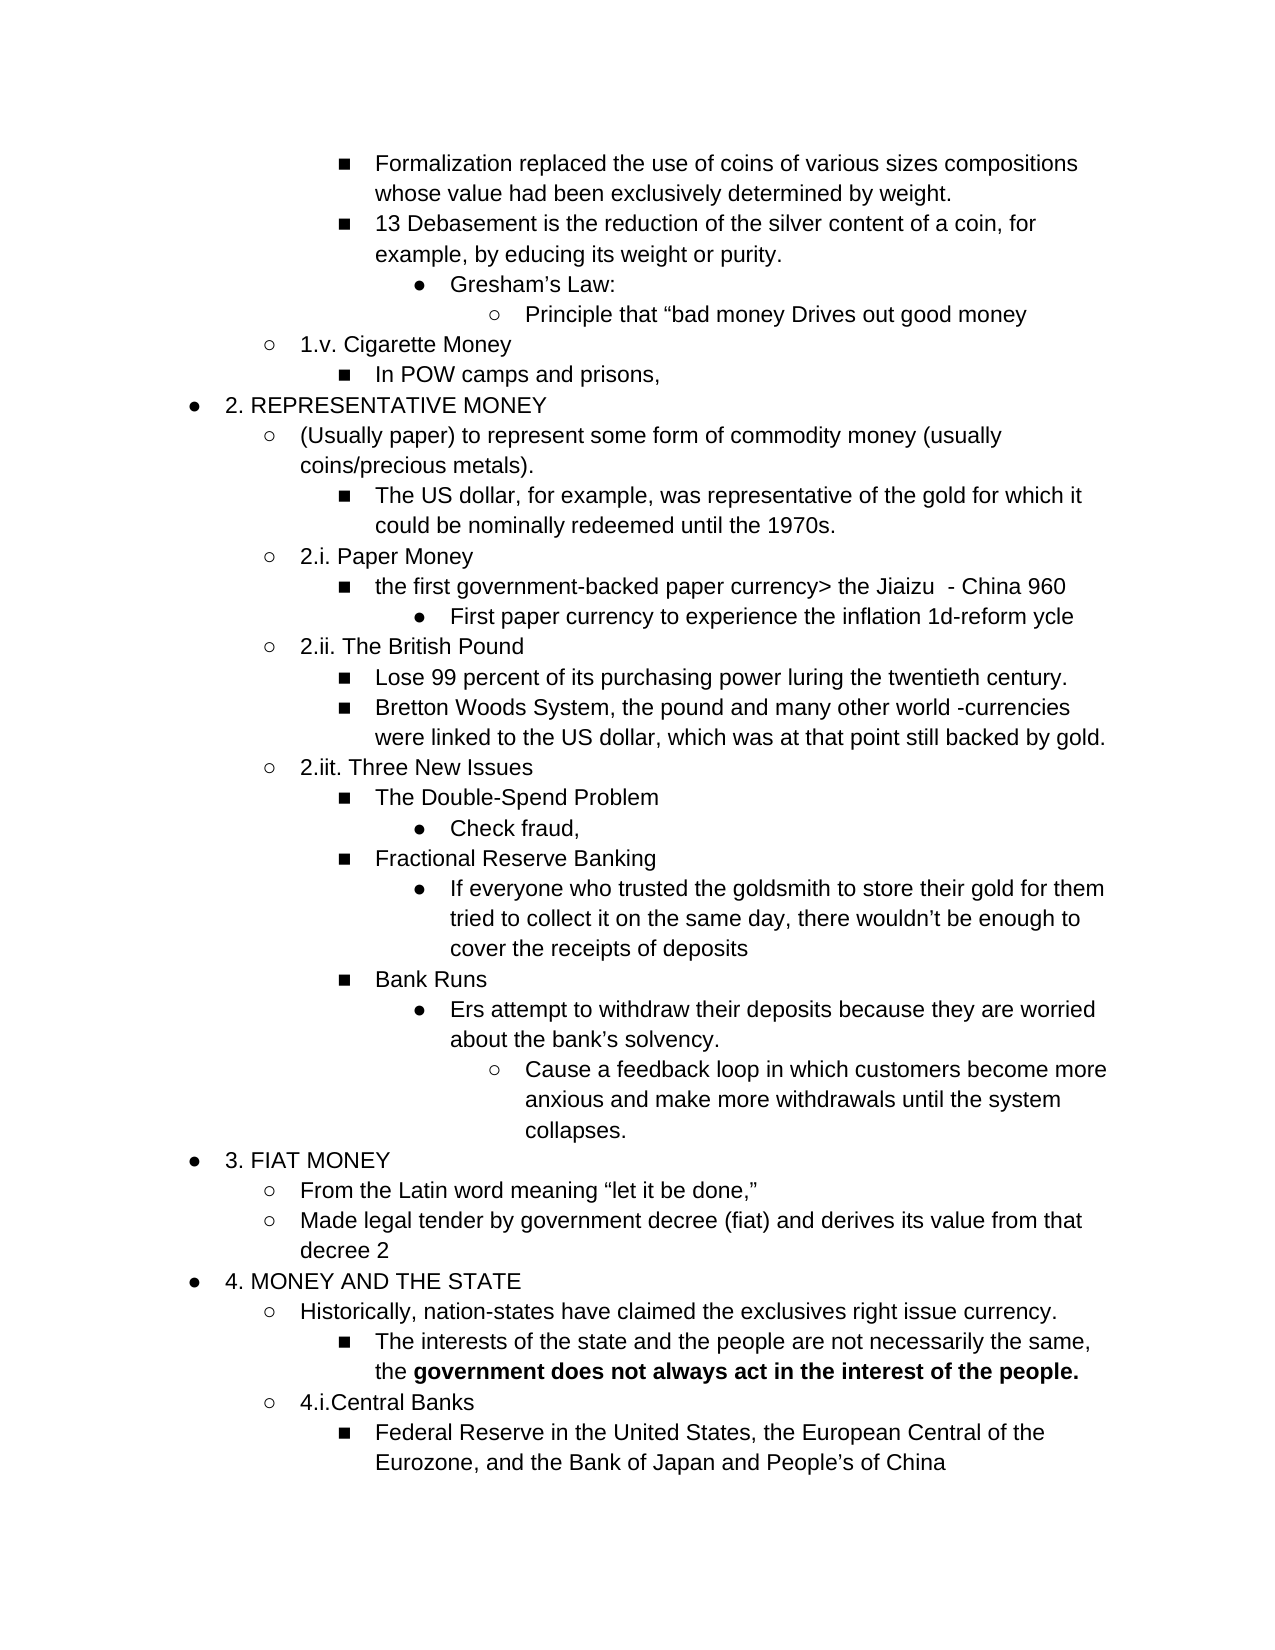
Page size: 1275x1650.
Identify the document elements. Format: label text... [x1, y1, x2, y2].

list 13 Debasement is the reduction of the silver content of a coin, for example, by educing its weight or purity. [337, 210, 1125, 267]
list (Usually paper) to represent some form of commodity money (usually coins/precious metals). [262, 422, 1125, 478]
list Lose 99 percent of its purchasing power luring the twentieth century. [337, 663, 1125, 690]
list 3. FIAT MONEY [187, 1147, 1125, 1173]
list Formalization replaced the use of coins of various sizes compositions whose value had been exclusively determined by weight. [337, 150, 1125, 207]
list 4.i.Central Banks [262, 1388, 1125, 1415]
list From the Latin word meaning “let it be done,” [262, 1177, 1125, 1203]
list Made legal tender by government decree (fiat) and derives its value from that decree 2 [262, 1207, 1125, 1264]
list The Double-Spend Problem [337, 784, 1125, 811]
list The US dollar, for example, was representative of the gold for which it could be nominally redeemed until the 1970s. [337, 482, 1125, 539]
list Bank Runs [337, 966, 1125, 992]
list 2.iit. Three New Issues [262, 754, 1125, 781]
list 1.v. Cigarette Money [262, 331, 1125, 358]
list the first government-backed paper currency> the Jiaizu - China 960 [337, 573, 1125, 599]
list If everyone who trusted the goldsmith to store their gold for them tried to collect it on the same day, there wouldn’t be enough to cover the receipts of deposits [412, 875, 1125, 962]
list 2. REPRESENTATIVE MONEY [187, 392, 1125, 418]
list 2.i. Paper Money [262, 543, 1125, 569]
list Gresham’s Law: [412, 271, 1125, 297]
list Cause a feedback loop in which customers become more anxious and make more withdrawals until the system collapses. [487, 1056, 1125, 1143]
list In POW camps and prisons, [337, 361, 1125, 388]
list Federal Reserve in the United States, the European Central of the Eurozone, and the Bank of Japan and People’s of China [337, 1419, 1125, 1475]
list Fractional Reserve Banking [337, 845, 1125, 871]
list First paper currency to experience the inflation 1d-reform ycle [412, 603, 1125, 629]
list Ers attempt to withdraw their deposits because they are worried about the bank’s solvency. [412, 996, 1125, 1052]
list 2.ii. The British Pound [262, 633, 1125, 660]
list Principle that “bad money Drives out good money [487, 301, 1125, 327]
list Historically, nation-states have claimed the exclusives right issue currency. [262, 1298, 1125, 1324]
list Check fraud, [412, 814, 1125, 841]
list Bretton Woods System, the pound and many other world -currencies were linked to the US dollar, which was at that point still backed by gold. [337, 694, 1125, 750]
list 4. MONEY AND THE STATE [187, 1268, 1125, 1294]
list The interests of the state and the people are not necessarily the same, the government does not always act in the interest of the people. [337, 1328, 1125, 1385]
